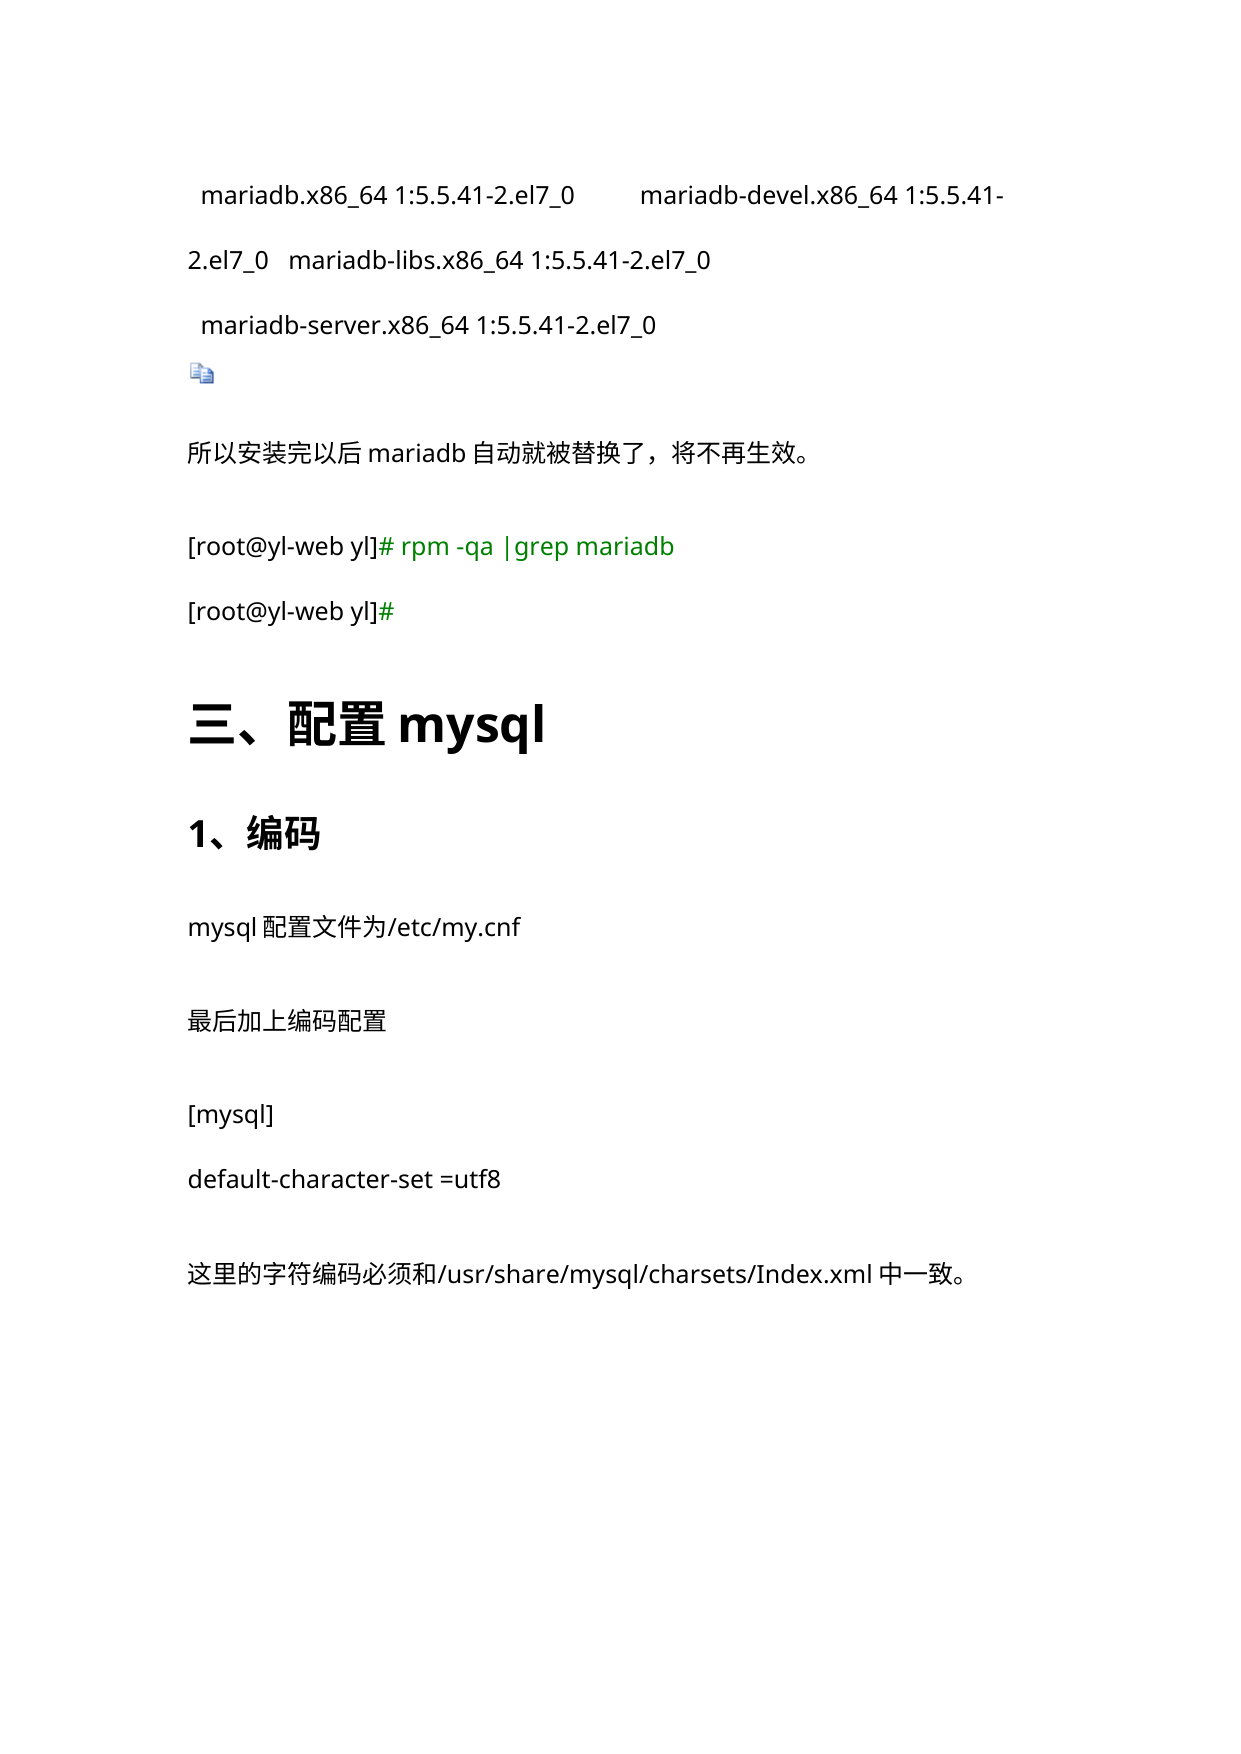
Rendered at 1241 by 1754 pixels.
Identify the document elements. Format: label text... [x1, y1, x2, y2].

text mysql配置文件为/etc/my.cnf [187, 893, 1053, 958]
picture [187, 357, 219, 389]
text default-character-set =utf8 [187, 1146, 1053, 1211]
text [mysql] [187, 1081, 1053, 1146]
text 这里的字符编码必须和/usr/share/mysql/charsets/Index.xml中一致。 [187, 1240, 1053, 1305]
text 三、配置mysql [187, 672, 1053, 769]
text 最后加上编码配置 [187, 987, 1053, 1052]
text [root@yl-web yl]# rpm -qa |grep mariadb [187, 513, 1053, 578]
text 1、编码 [187, 799, 1053, 864]
text [root@yl-web yl]# [187, 578, 1053, 643]
text 所以安装完以后mariadb自动就被替换了，将不再生效。 [187, 419, 1053, 484]
